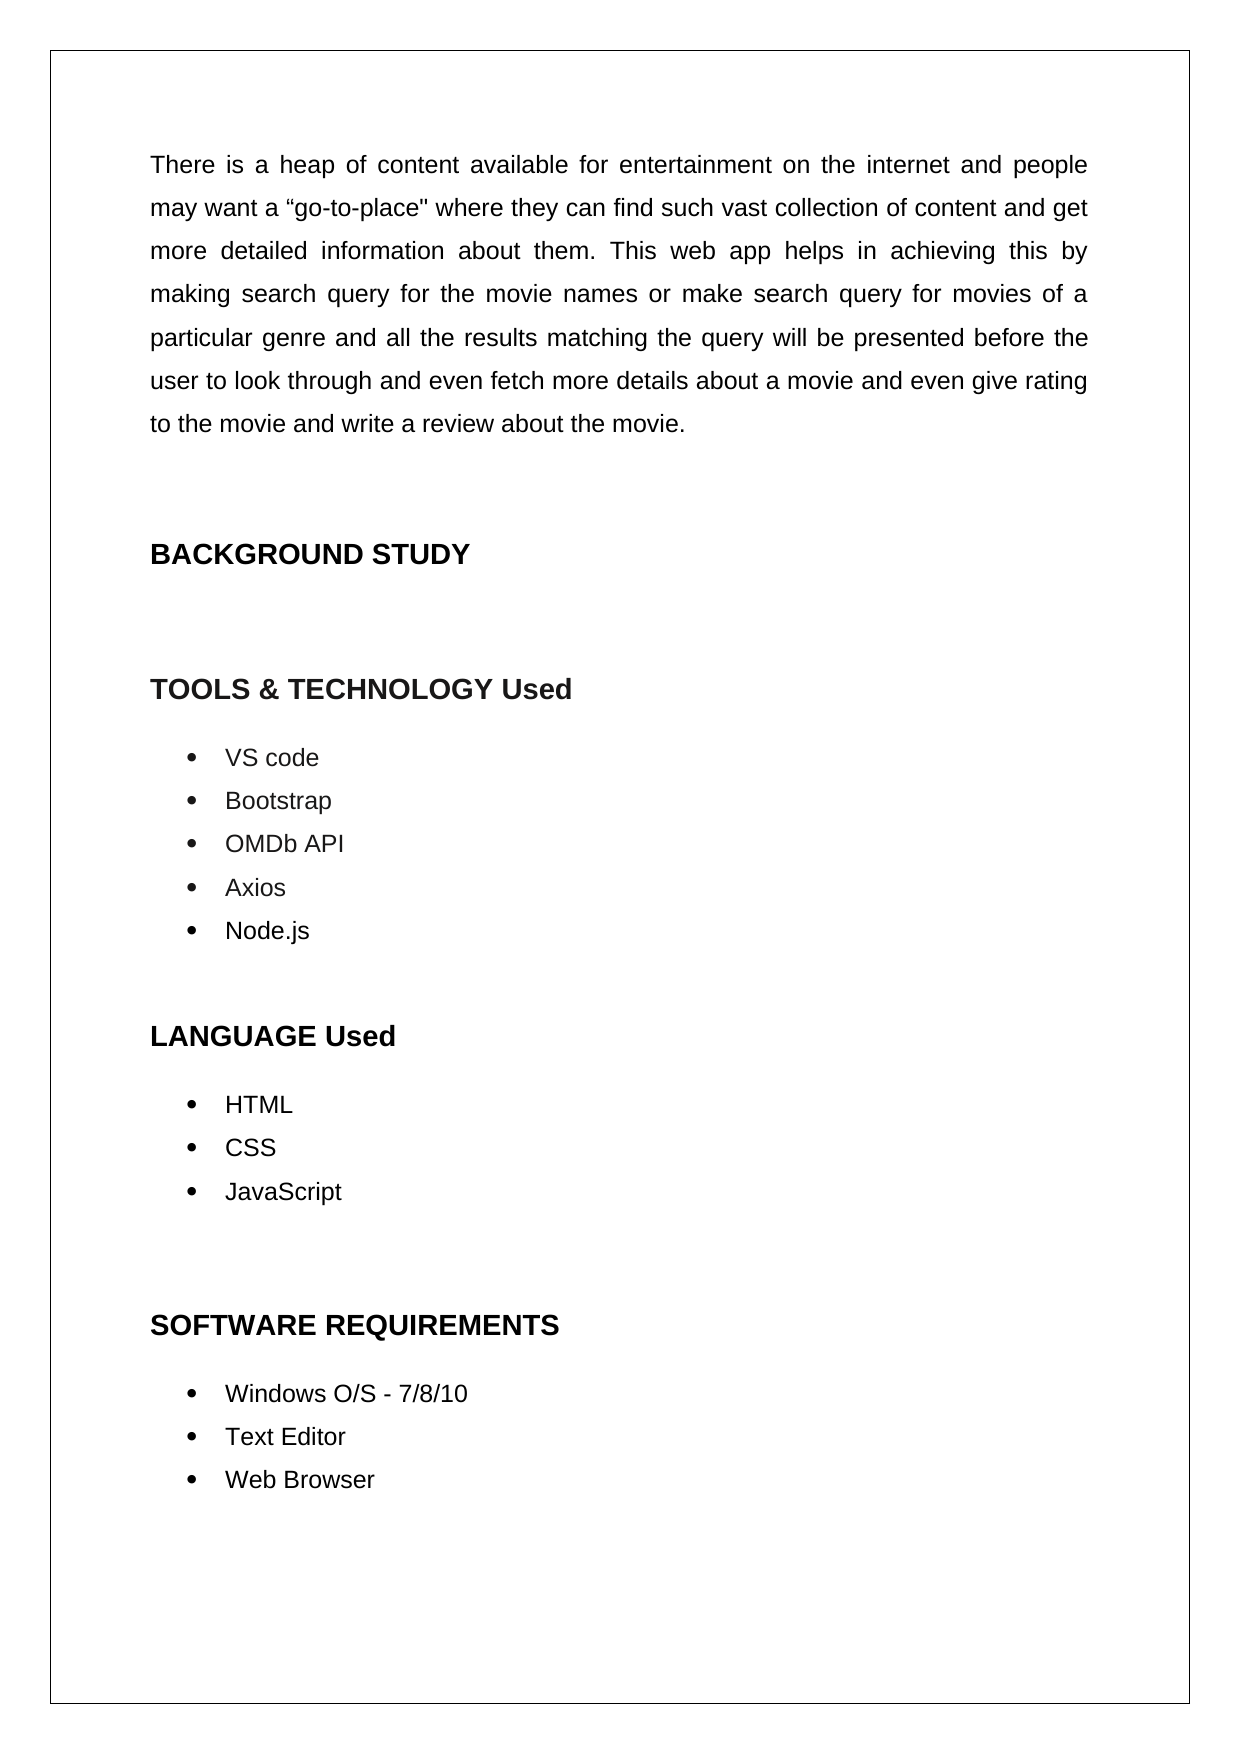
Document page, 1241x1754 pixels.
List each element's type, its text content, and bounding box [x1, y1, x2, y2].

text TOOLS & TECHNOLOGY Used [150, 672, 1090, 705]
list Text Editor [187, 1422, 1090, 1451]
text SOFTWARE REQUIREMENTS [150, 1307, 1090, 1341]
list Bootstrap [187, 786, 1090, 815]
list Axios [187, 873, 1090, 901]
text LANGUAGE Used [150, 1019, 1090, 1052]
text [150, 150, 1090, 437]
list Web Browser [187, 1465, 1090, 1494]
list VS code [187, 743, 1090, 772]
list HTML [187, 1090, 1090, 1119]
list OMDb API [187, 829, 1090, 858]
list JavaScript [187, 1176, 1090, 1205]
list CSS [187, 1133, 1090, 1162]
text BACKGROUND STUDY [150, 537, 1090, 570]
list Node.js [187, 916, 1090, 945]
list Windows O/S - 7/8/10 [187, 1379, 1090, 1407]
